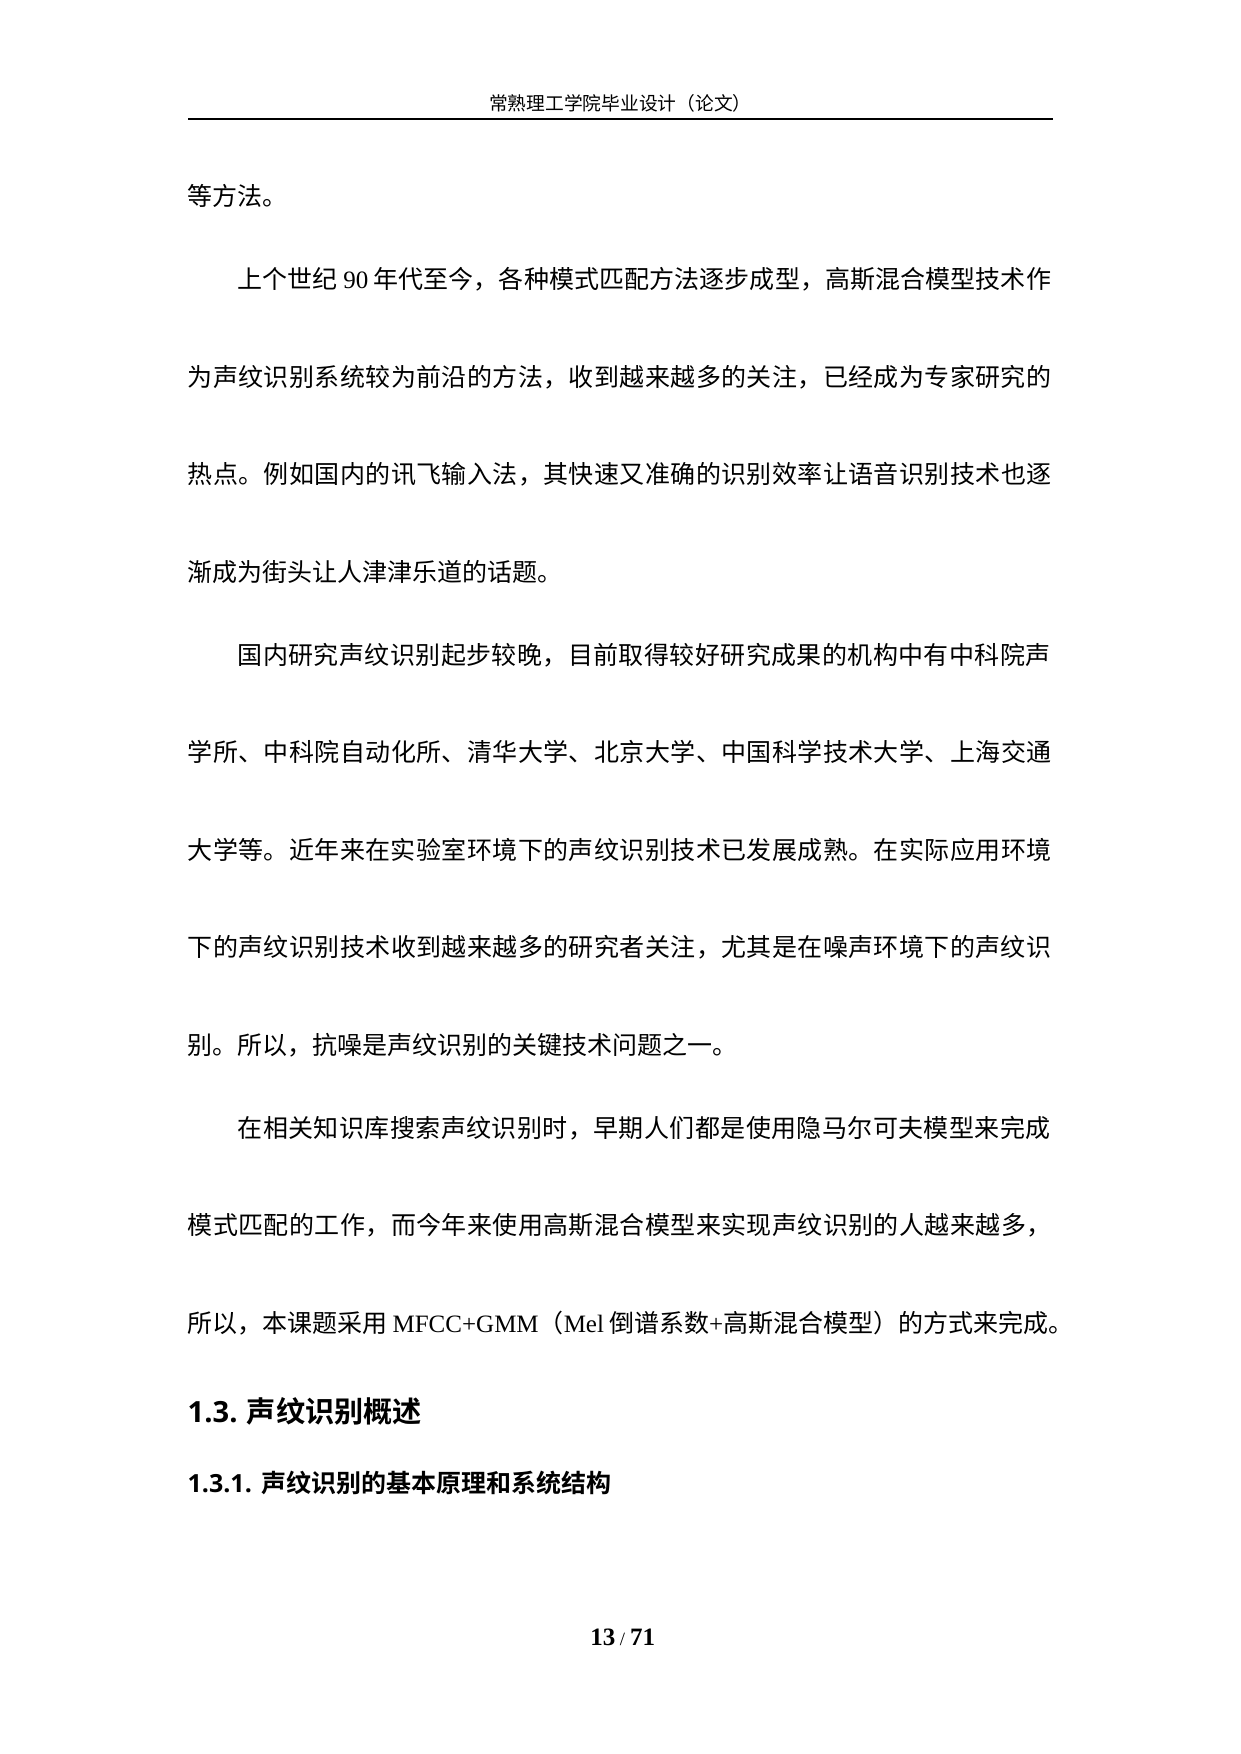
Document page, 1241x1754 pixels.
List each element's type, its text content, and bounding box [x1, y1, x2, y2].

text 在相关知识库搜索声纹识别时，早期人们都是使用隐马尔可夫模型来完成模式匹配的工作，而今年来使用高斯混合模型来实现声纹识别的人越来越多，所以，本课题采用MFCC+GMM（Mel倒谱系数+高斯混合模型）的方式来完成。 [187, 1094, 1053, 1354]
list 声纹识别的基本原理和系统结构 [187, 1463, 1053, 1499]
list 声纹识别概述 [187, 1388, 1053, 1431]
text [187, 162, 1053, 227]
text 上个世纪90年代至今，各种模式匹配方法逐步成型，高斯混合模型技术作为声纹识别系统较为前沿的方法，收到越来越多的关注，已经成为专家研究的热点。例如国内的讯飞输入法，其快速又准确的识别效率让语音识别技术也逐渐成为街头让人津津乐道的话题。 [187, 245, 1053, 603]
text 国内研究声纹识别起步较晚，目前取得较好研究成果的机构中有中科院声学所、中科院自动化所、清华大学、北京大学、中国科学技术大学、上海交通大学等。近年来在实验室环境下的声纹识别技术已发展成熟。在实际应用环境下的声纹识别技术收到越来越多的研究者关注，尤其是在噪声环境下的声纹识别。所以，抗噪是声纹识别的关键技术问题之一。 [187, 621, 1053, 1076]
